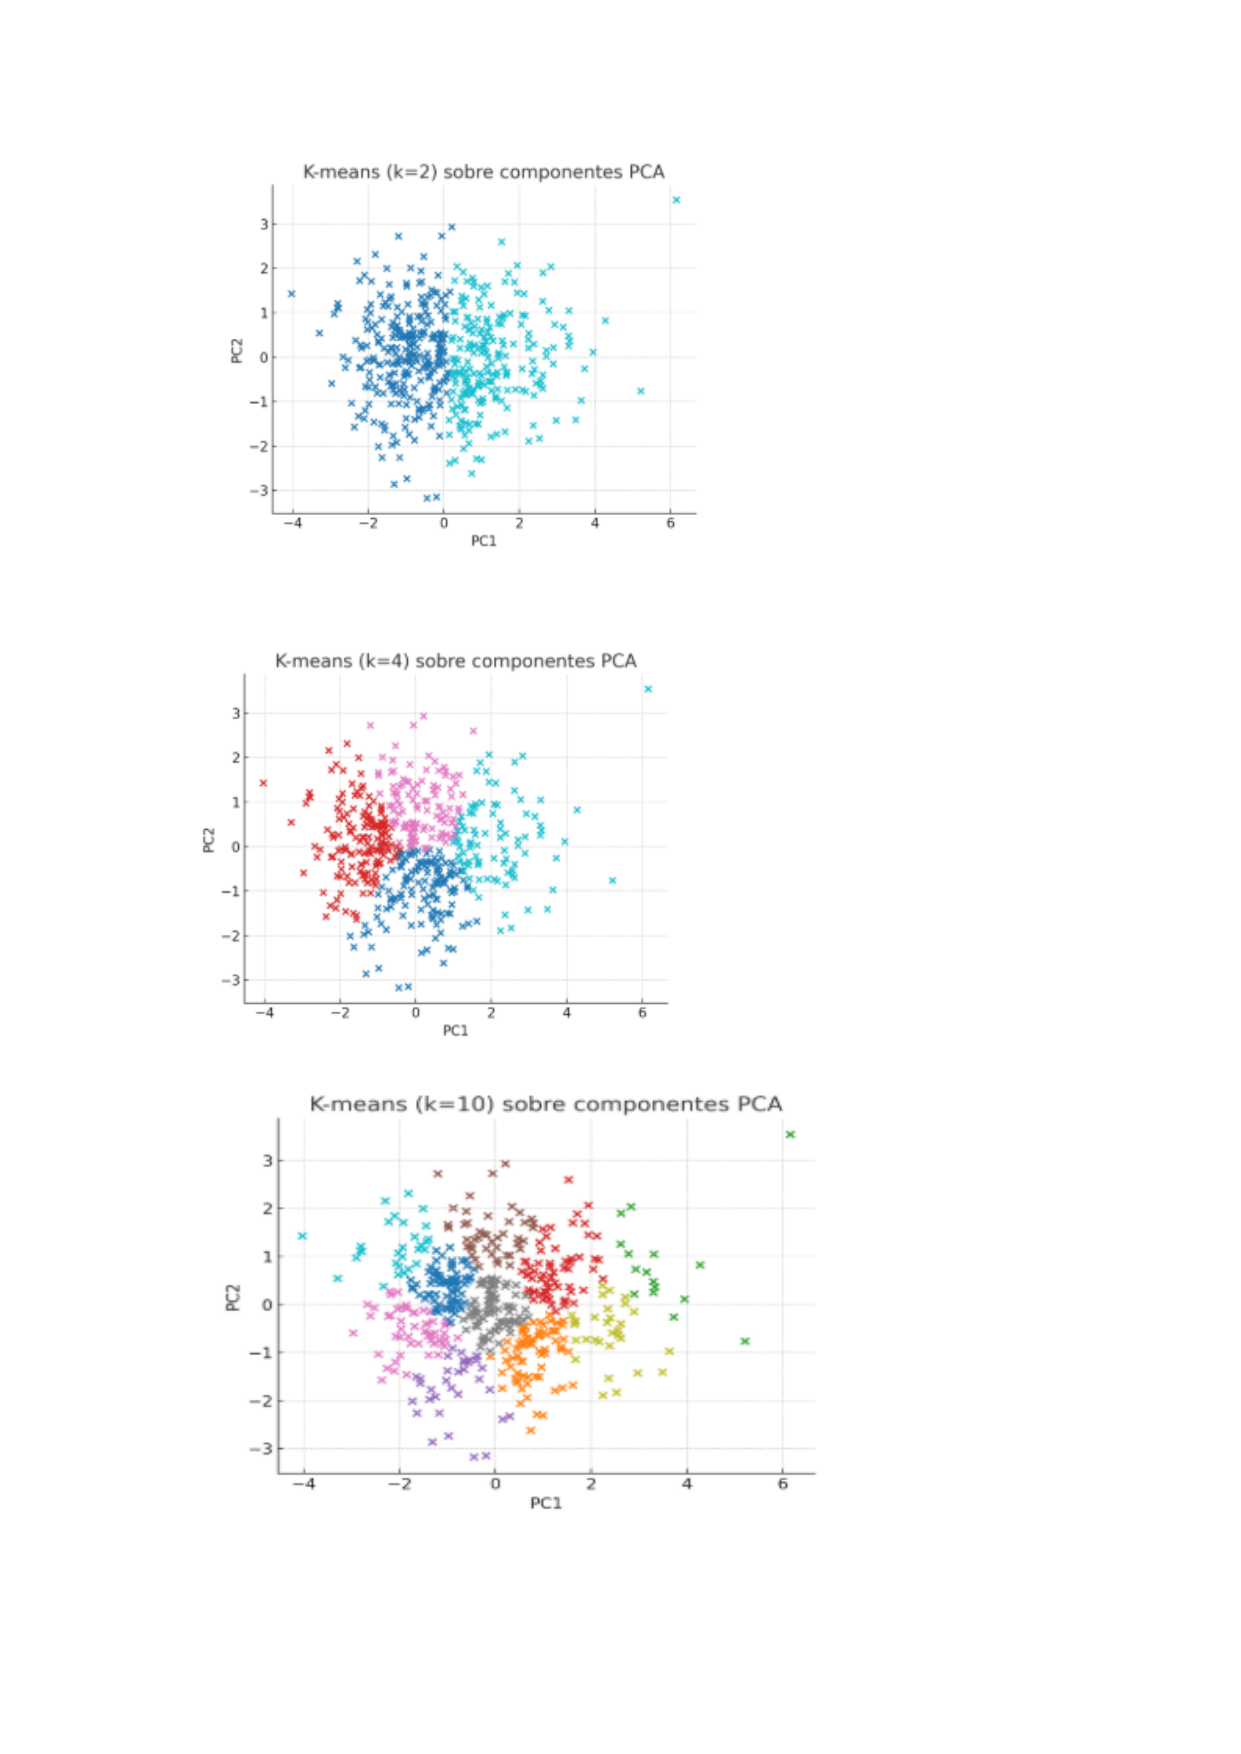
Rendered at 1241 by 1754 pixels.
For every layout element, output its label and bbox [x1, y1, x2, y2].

picture [177, 637, 798, 1061]
picture [177, 147, 831, 565]
picture [177, 1079, 901, 1531]
